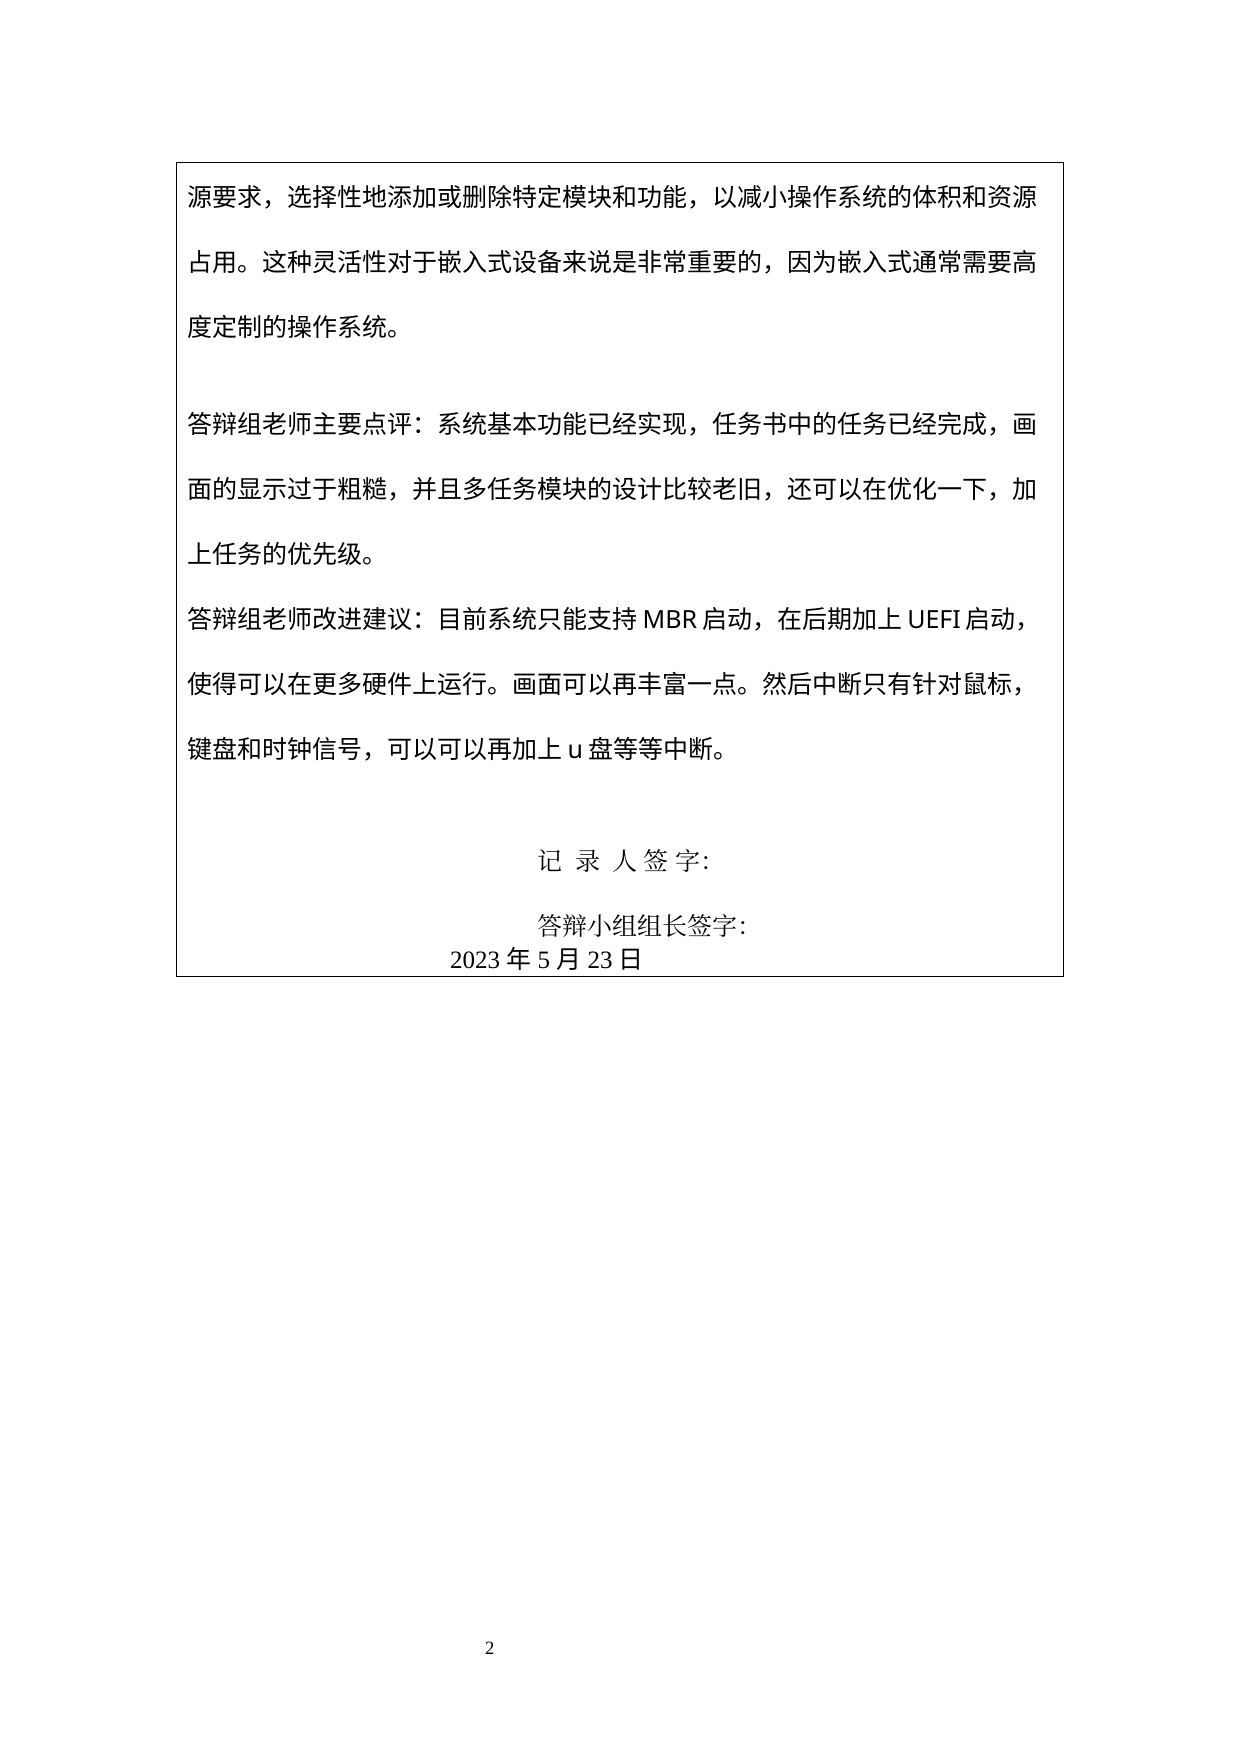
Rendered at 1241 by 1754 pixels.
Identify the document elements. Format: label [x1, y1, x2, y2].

table_cell [177, 163, 1063, 976]
